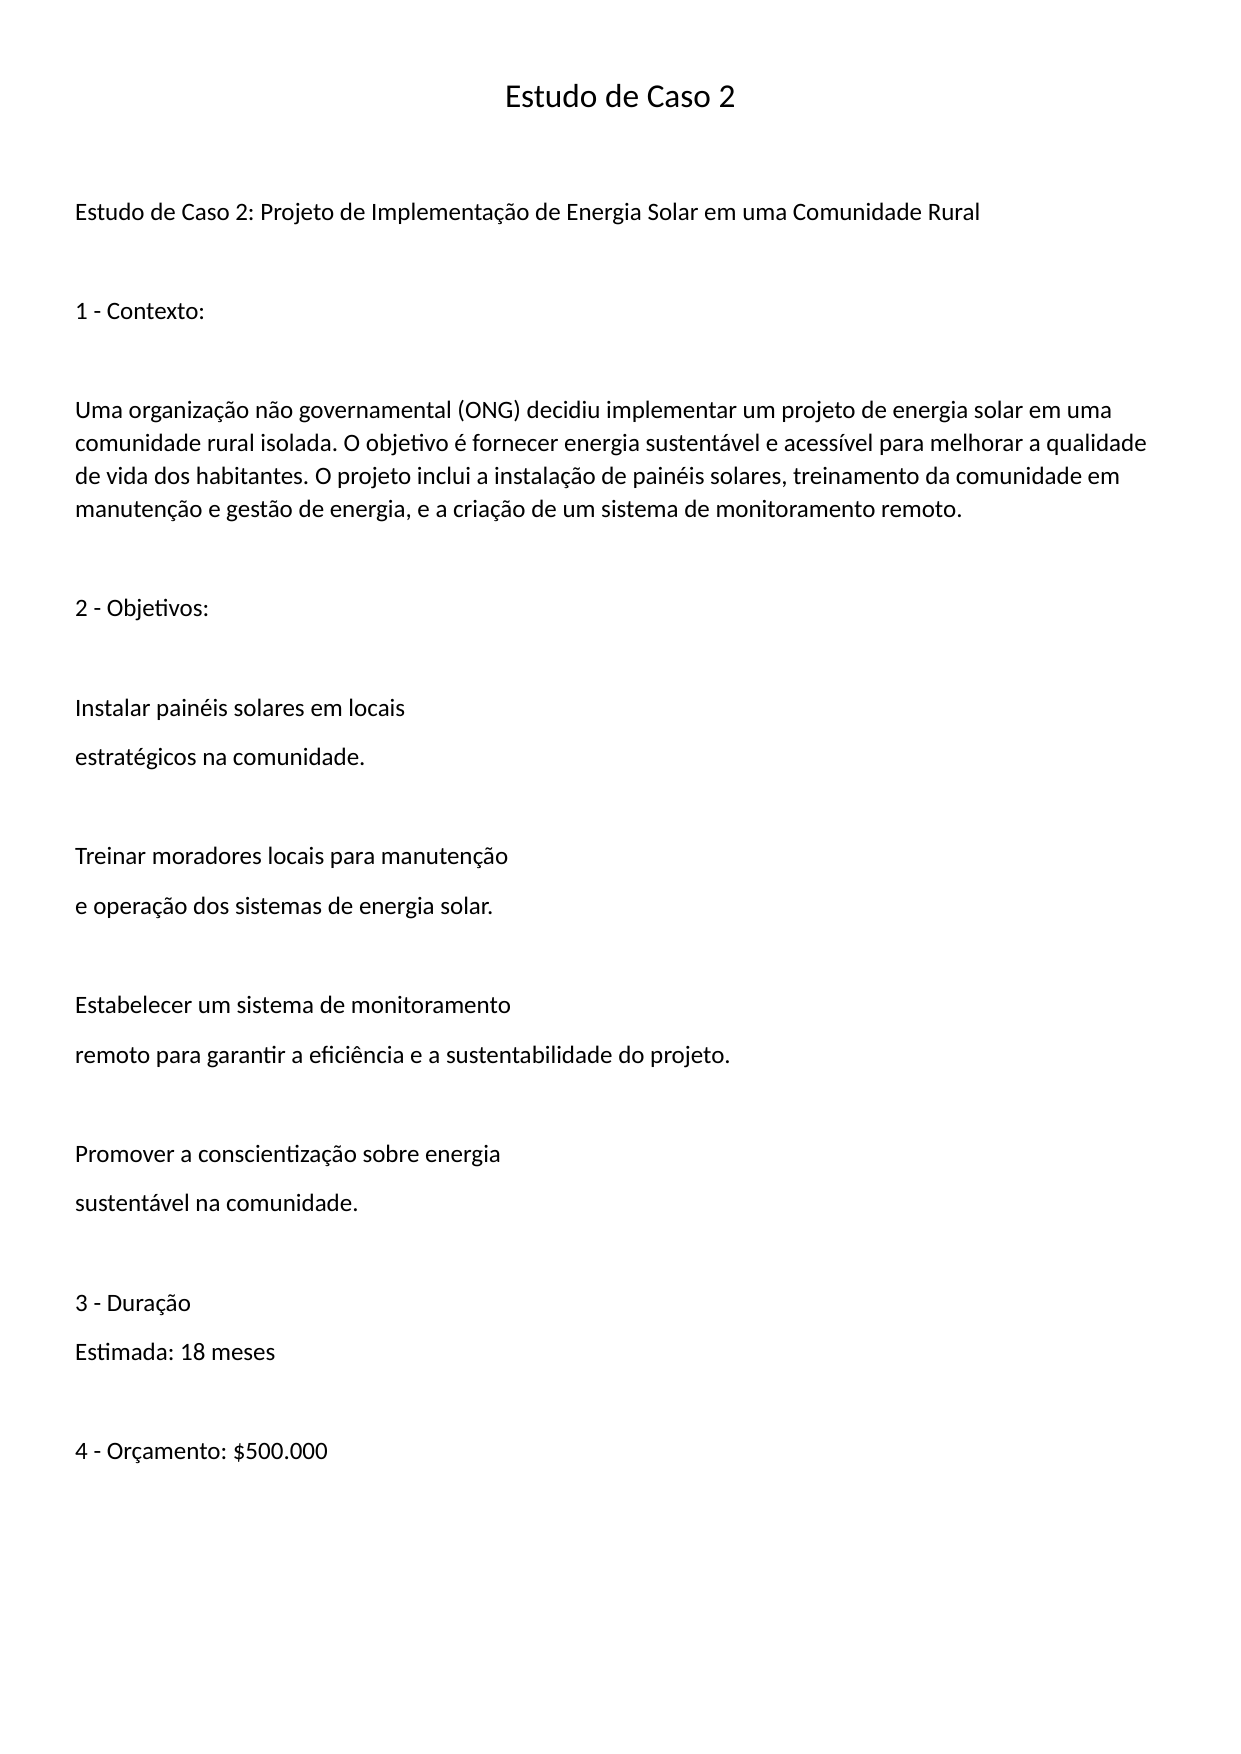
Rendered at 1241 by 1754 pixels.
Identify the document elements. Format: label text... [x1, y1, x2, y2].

text estratégicos na comunidade. [75, 741, 1165, 772]
text Promover a conscientização sobre energia [75, 1138, 1165, 1168]
text 2 - Objetivos: [75, 592, 1165, 623]
text remoto para garantir a eficiência e a sustentabilidade do projeto. [75, 1039, 1165, 1069]
text Estudo de Caso 2 [75, 75, 1165, 116]
text Instalar painéis solares em locais [75, 692, 1165, 722]
text 3 - Duração [75, 1287, 1165, 1317]
text 1 - Contexto: [75, 295, 1165, 326]
text e operação dos sistemas de energia solar. [75, 890, 1165, 921]
text Estudo de Caso 2: Projeto de Implementação de Energia Solar em uma Comunidade Rural [75, 196, 1165, 227]
text Uma organização não governamental (ONG) decidiu implementar um projeto de energia solar em uma comunidade rural isolada. O objetivo é fornecer energia sustentável e acessível para melhorar a qualidade de vida dos habitantes. O projeto inclui a instalação de painéis solares, treinamento da comunidade em manutenção e gestão de energia, e a criação de um sistema de monitoramento remoto. [75, 394, 1165, 524]
text Treinar moradores locais para manutenção [75, 840, 1165, 871]
text sustentável na comunidade. [75, 1187, 1165, 1218]
text Estimada: 18 meses [75, 1336, 1165, 1367]
text 4 - Orçamento: $500.000 [75, 1435, 1165, 1466]
text Estabelecer um sistema de monitoramento [75, 989, 1165, 1020]
